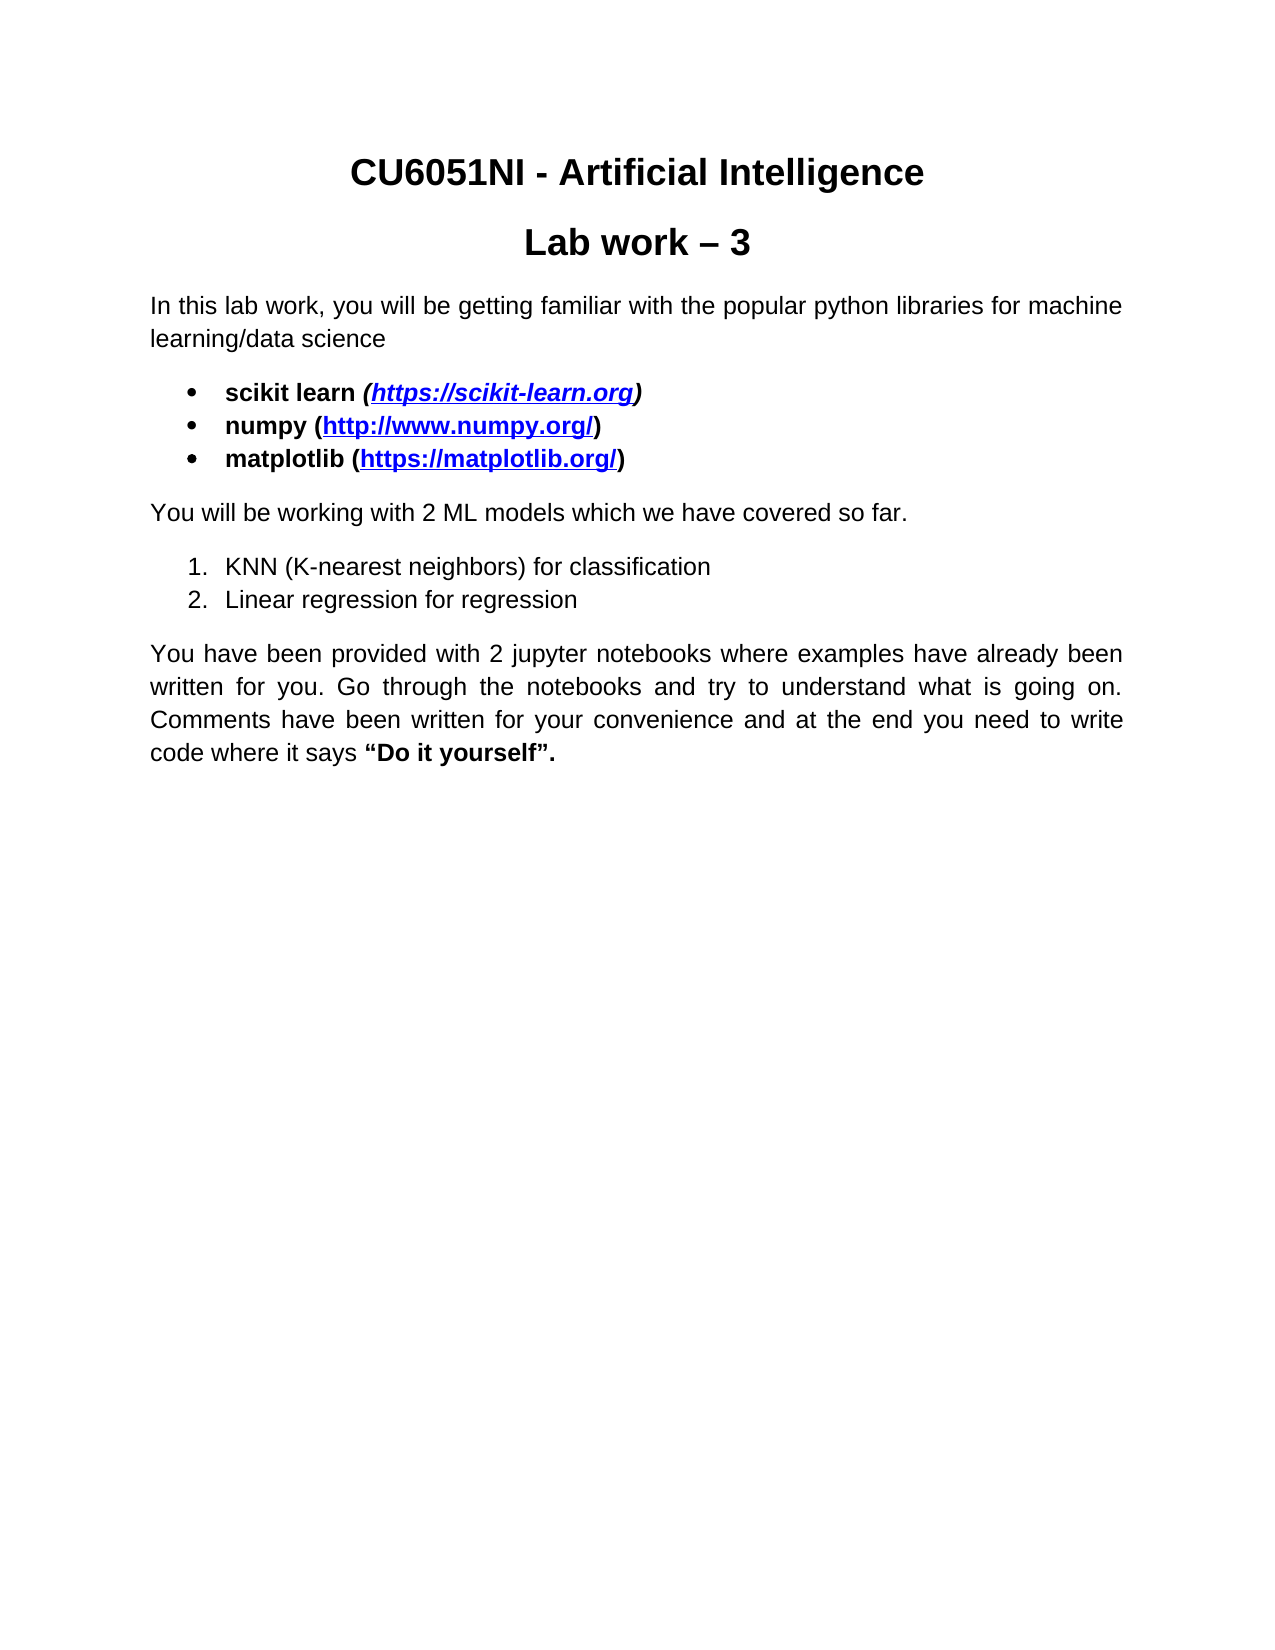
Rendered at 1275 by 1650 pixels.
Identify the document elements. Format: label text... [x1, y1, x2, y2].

text In this lab work, you will be getting familiar with the popular python libraries for machine learning/data science [150, 291, 1125, 353]
list KNN (K-nearest neighbors) for classification [187, 552, 1125, 581]
text You have been provided with 2 jupyter notebooks where examples have already been written for you. Go through the notebooks and try to understand what is going on. Comments have been written for your convenience and at the end you need to write code where it says “Do it yourself”. [150, 639, 1125, 766]
list Linear regression for regression [187, 585, 1125, 613]
text CU6051NI - Artificial Intelligence [150, 150, 1125, 193]
list scikit learn (https://scikit-learn.org) [187, 378, 1125, 407]
text You will be working with 2 ML models which we have covered so far. [150, 498, 1125, 527]
list numpy (http://www.numpy.org/) [187, 411, 1125, 440]
list matplotlib (https://matplotlib.org/) [187, 444, 1125, 473]
text Lab work – 3 [150, 220, 1125, 263]
